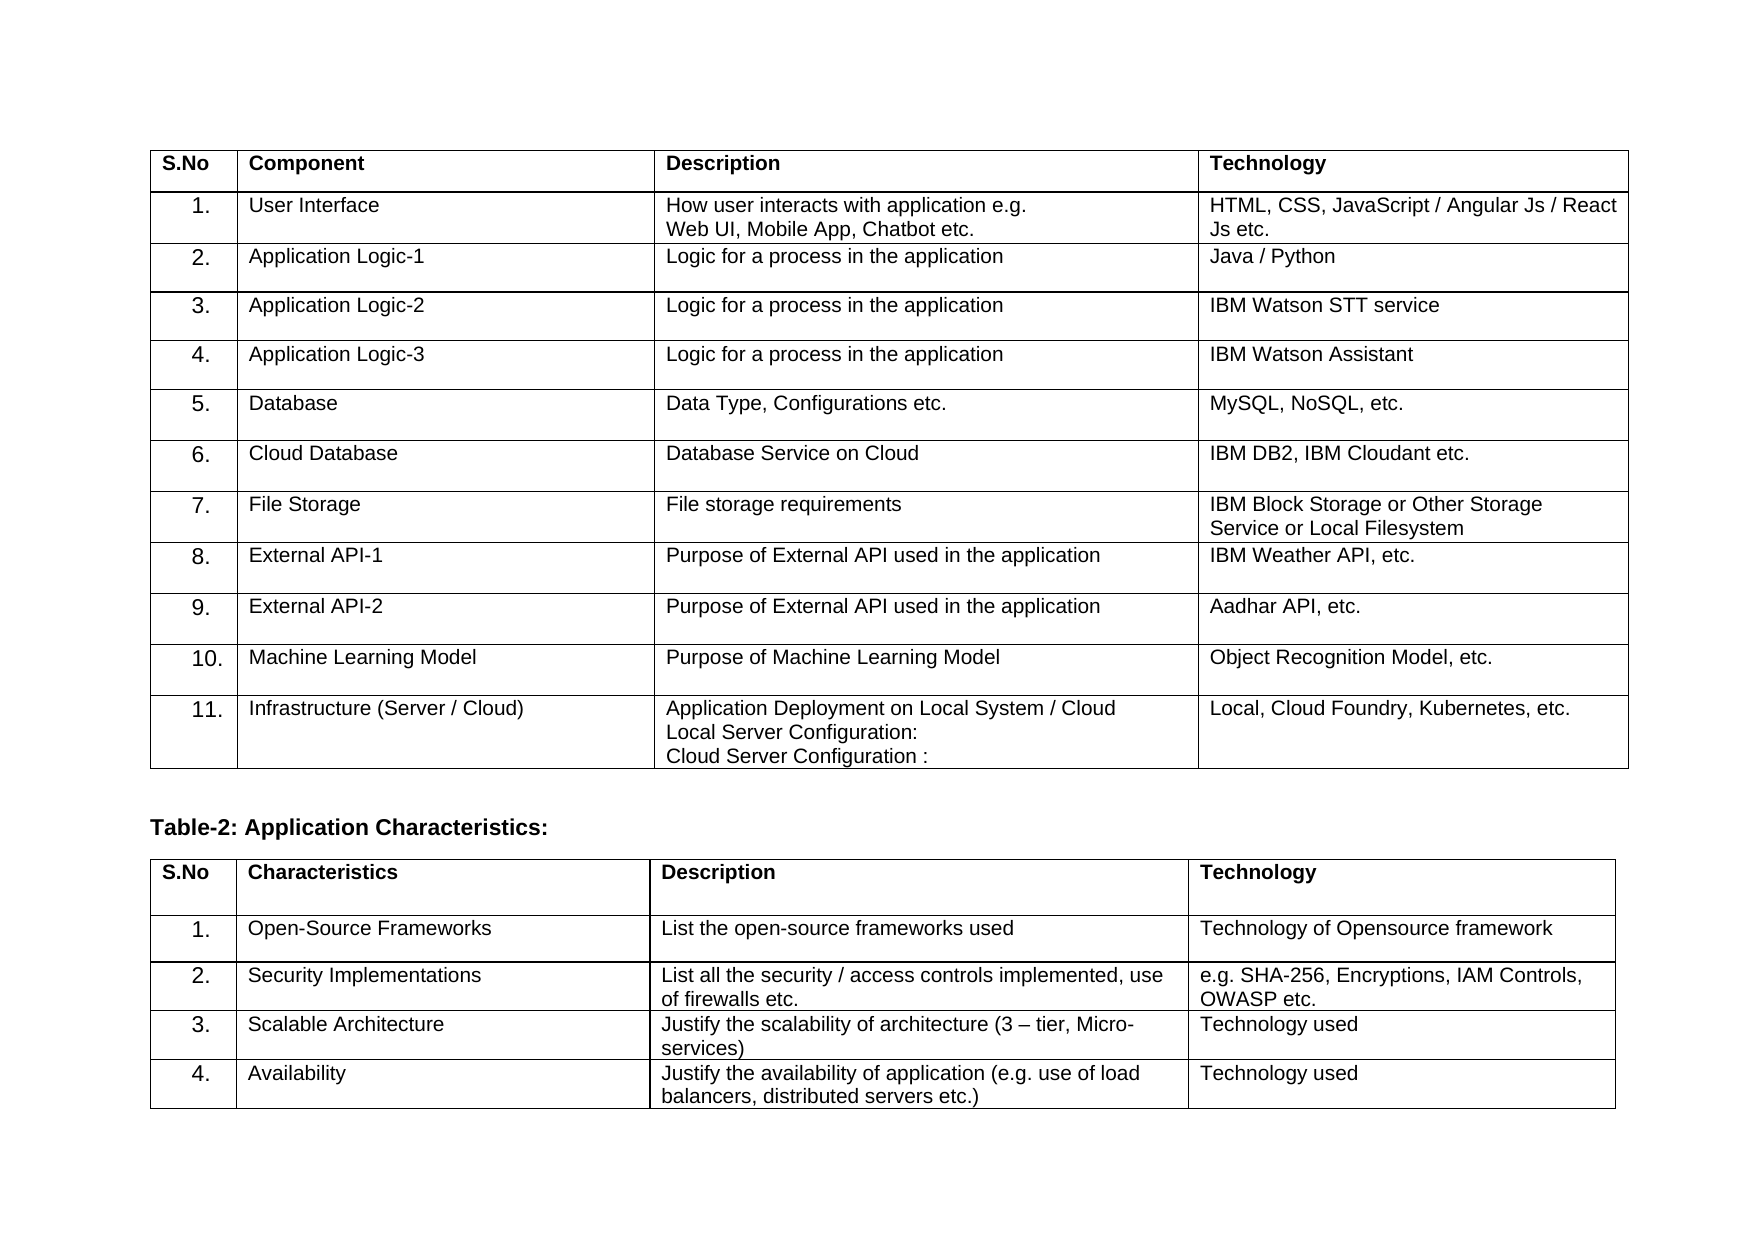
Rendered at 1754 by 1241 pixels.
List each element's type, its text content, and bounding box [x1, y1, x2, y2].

table_cell Infrastructure (Server / Cloud) [238, 696, 654, 768]
table_cell List all the security / access controls implemented, use of firewalls etc. [651, 963, 1188, 1010]
table_cell Purpose of Machine Learning Model [655, 645, 1198, 695]
table_cell Data Type, Configurations etc. [655, 390, 1198, 440]
table_cell IBM Block Storage or Other Storage Service or Local Filesystem [1199, 492, 1628, 542]
table_cell [151, 244, 237, 291]
table_cell IBM Weather API, etc. [1199, 543, 1628, 593]
table_cell Database Service on Cloud [655, 441, 1198, 491]
table_cell e.g. SHA-256, Encryptions, IAM Controls, OWASP etc. [1189, 963, 1615, 1010]
table_cell [151, 193, 237, 242]
table_cell [151, 441, 237, 491]
table_cell [151, 645, 237, 695]
table_cell IBM DB2, IBM Cloudant etc. [1199, 441, 1628, 491]
table_cell Object Recognition Model, etc. [1199, 645, 1628, 695]
table_cell [151, 1060, 236, 1108]
table_cell Availability [237, 1060, 649, 1108]
table_cell Local, Cloud Foundry, Kubernetes, etc. [1199, 696, 1628, 768]
table_cell [151, 1011, 236, 1059]
table_cell IBM Watson STT service [1199, 293, 1628, 340]
table_cell Logic for a process in the application [655, 293, 1198, 340]
table_cell Application Logic-3 [238, 341, 654, 389]
table_cell [151, 543, 237, 593]
table_cell Technology of Opensource framework [1189, 916, 1615, 961]
table_cell Database [238, 390, 654, 440]
table_cell [151, 916, 236, 961]
table_cell Purpose of External API used in the application [655, 543, 1198, 593]
table_cell [151, 963, 236, 1010]
table_header Description [655, 151, 1198, 191]
table_cell How user interacts with application e.g. Web UI, Mobile App, Chatbot etc. [655, 193, 1198, 242]
table_cell Application Logic-2 [238, 293, 654, 340]
table_cell [151, 293, 237, 340]
table_cell [151, 594, 237, 644]
table_cell HTML, CSS, JavaScript / Angular Js / React Js etc. [1199, 193, 1628, 242]
table_header Technology [1199, 151, 1628, 191]
table_header Characteristics [237, 860, 649, 915]
table_cell Security Implementations [237, 963, 649, 1010]
table_header Technology [1189, 860, 1615, 915]
table_cell Scalable Architecture [237, 1011, 649, 1059]
table_cell Justify the availability of application (e.g. use of load balancers, distributed servers etc.) [651, 1060, 1188, 1108]
table_cell File storage requirements [655, 492, 1198, 542]
table_cell Machine Learning Model [238, 645, 654, 695]
table_cell [151, 696, 237, 768]
table_cell Cloud Database [238, 441, 654, 491]
table_cell IBM Watson Assistant [1199, 341, 1628, 389]
table_cell List the open-source frameworks used [651, 916, 1188, 961]
table_cell External API-1 [238, 543, 654, 593]
table_cell Justify the scalability of architecture (3 – tier, Micro-services) [651, 1011, 1188, 1059]
text Table-2: Application Characteristics: [150, 814, 1665, 840]
table_cell Technology used [1189, 1011, 1615, 1059]
table_cell Application Deployment on Local System / Cloud Local Server Configuration: Cloud Server Configuration : [655, 696, 1198, 768]
table_cell Logic for a process in the application [655, 341, 1198, 389]
table_cell [151, 492, 237, 542]
table_header S.No [151, 860, 236, 915]
table_cell Java / Python [1199, 244, 1628, 291]
table_cell External API-2 [238, 594, 654, 644]
table_header Component [238, 151, 654, 191]
table_cell Technology used [1189, 1060, 1615, 1108]
table_cell [151, 390, 237, 440]
table_cell [151, 341, 237, 389]
table_cell Aadhar API, etc. [1199, 594, 1628, 644]
table_header S.No [151, 151, 237, 191]
table_cell Open-Source Frameworks [237, 916, 649, 961]
table_cell File Storage [238, 492, 654, 542]
table_cell Purpose of External API used in the application [655, 594, 1198, 644]
table_cell Application Logic-1 [238, 244, 654, 291]
table_header Description [651, 860, 1188, 915]
table_cell User Interface [238, 193, 654, 242]
table_cell MySQL, NoSQL, etc. [1199, 390, 1628, 440]
table_cell Logic for a process in the application [655, 244, 1198, 291]
